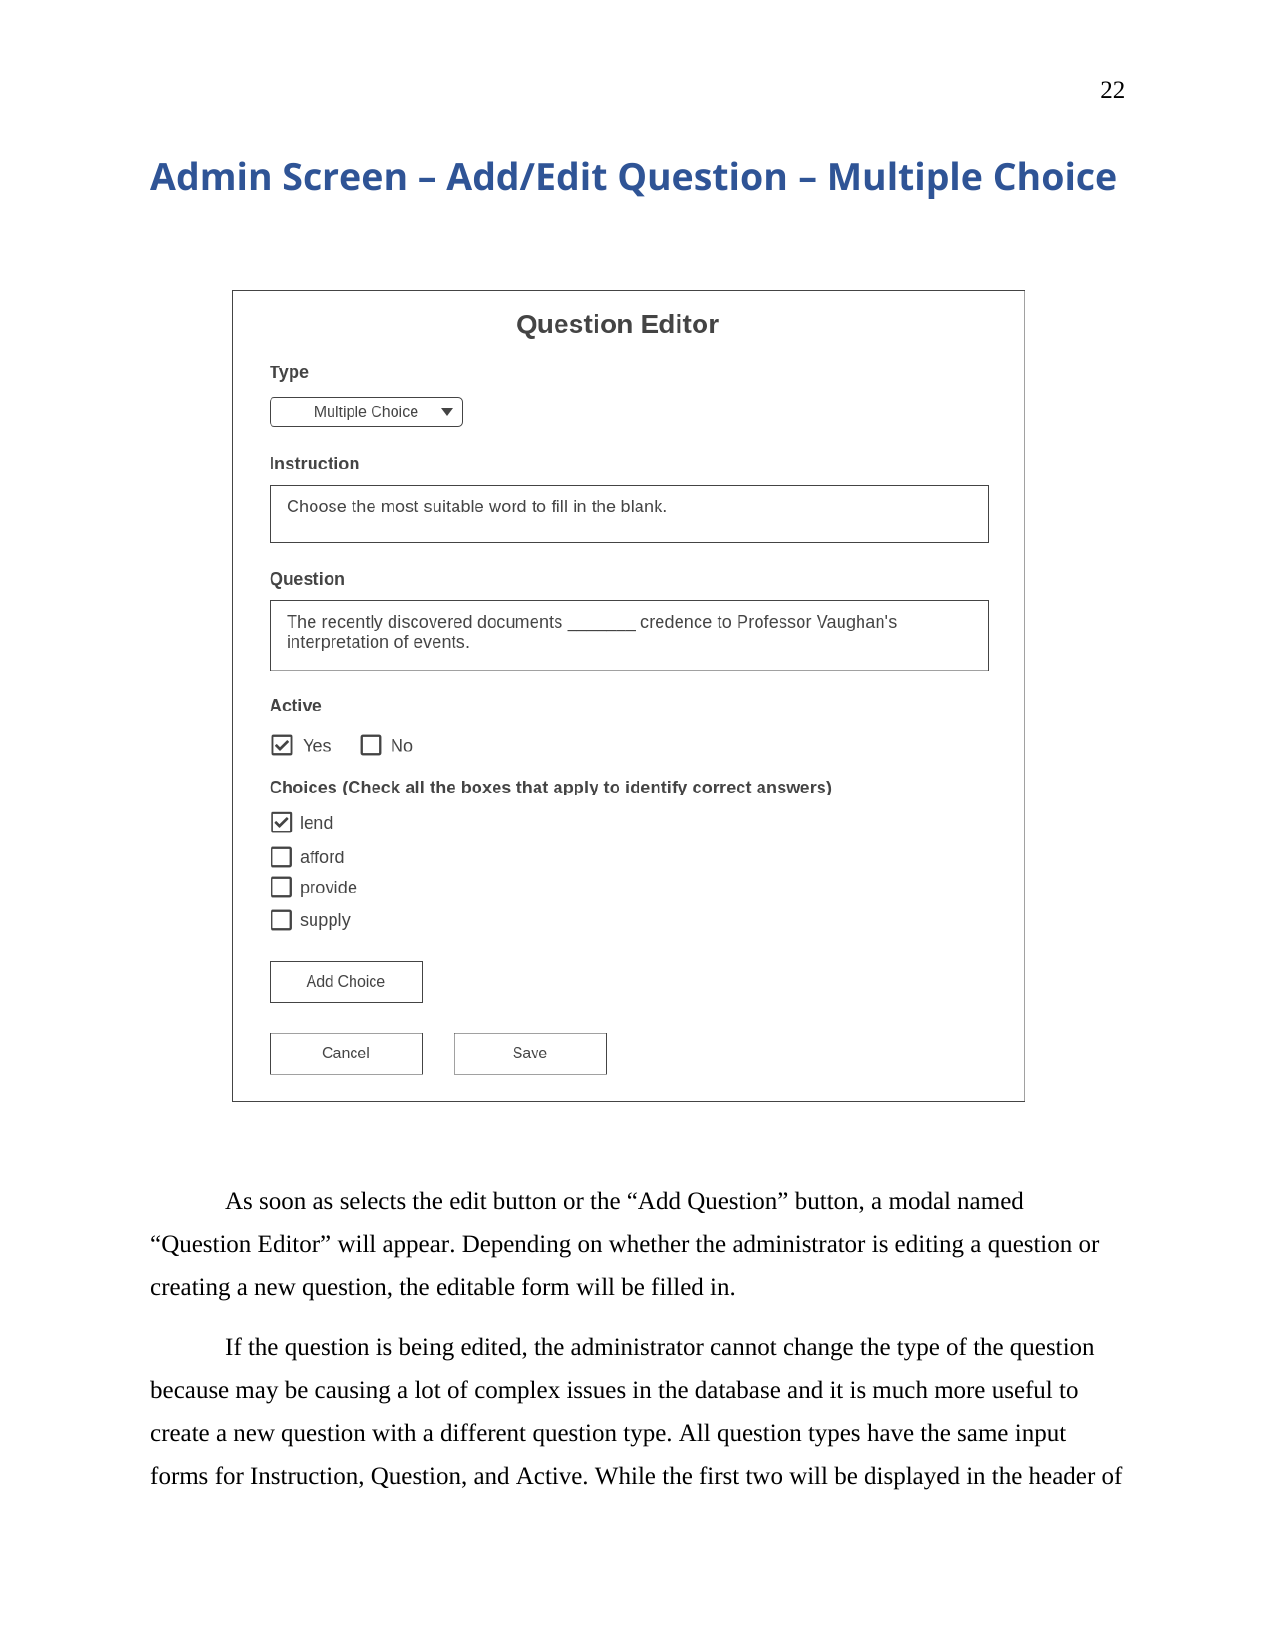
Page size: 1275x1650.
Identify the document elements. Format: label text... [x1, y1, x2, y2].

subtitle Admin Screen – Add/Edit Question – Multiple Choice [150, 150, 1125, 201]
text As soon as selects the edit button or the “Add Question” button, a modal named “Question Editor” will appear. Depending on whether the administrator is editing a question or creating a new question, the editable form will be filled in. [150, 1186, 1125, 1301]
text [150, 1332, 1125, 1490]
picture [150, 226, 1125, 1155]
